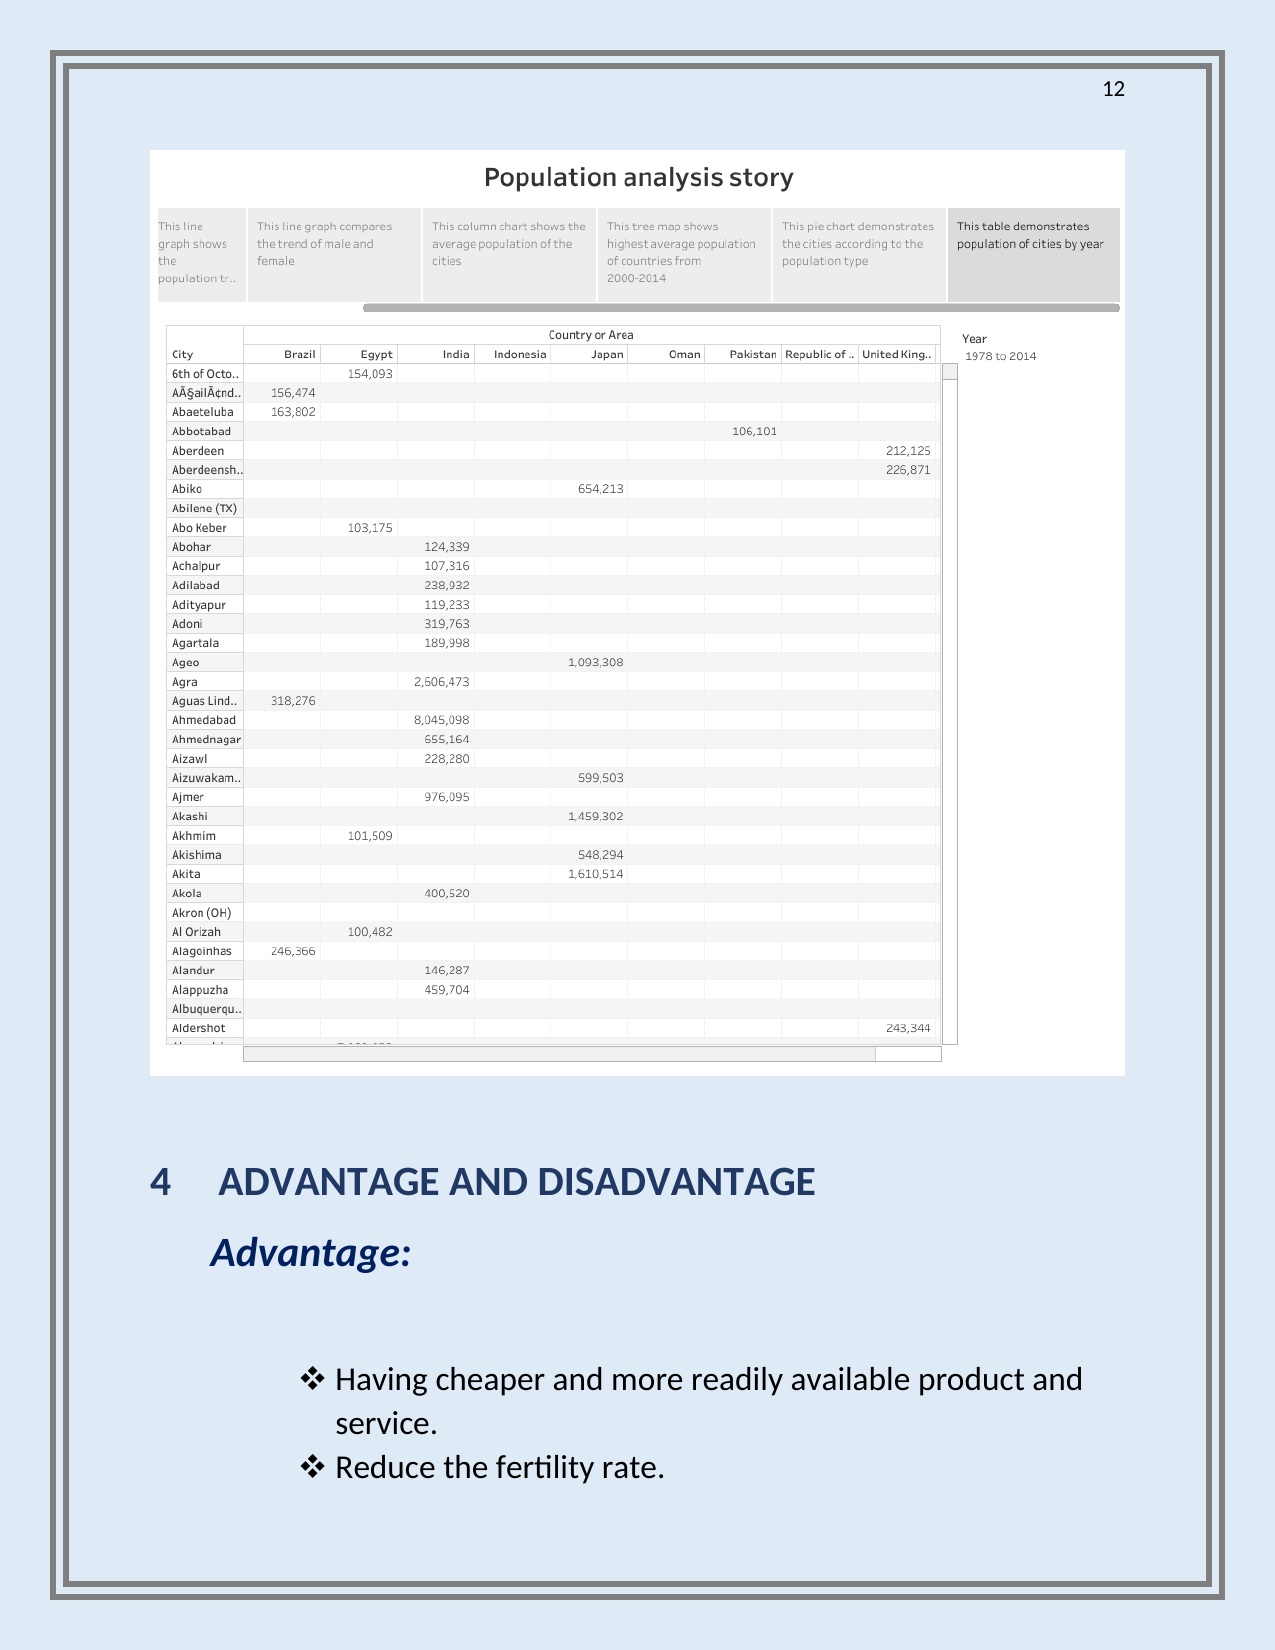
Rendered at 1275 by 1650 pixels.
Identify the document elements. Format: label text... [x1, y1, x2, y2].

text 4 ADVANTAGE AND DISADVANTAGE [150, 1154, 1125, 1205]
list Having cheaper and more readily available product and service. [298, 1358, 1125, 1443]
list Reduce the fertility rate. [298, 1446, 1125, 1487]
text Advantage: [150, 1226, 1125, 1277]
picture [150, 150, 1125, 1076]
